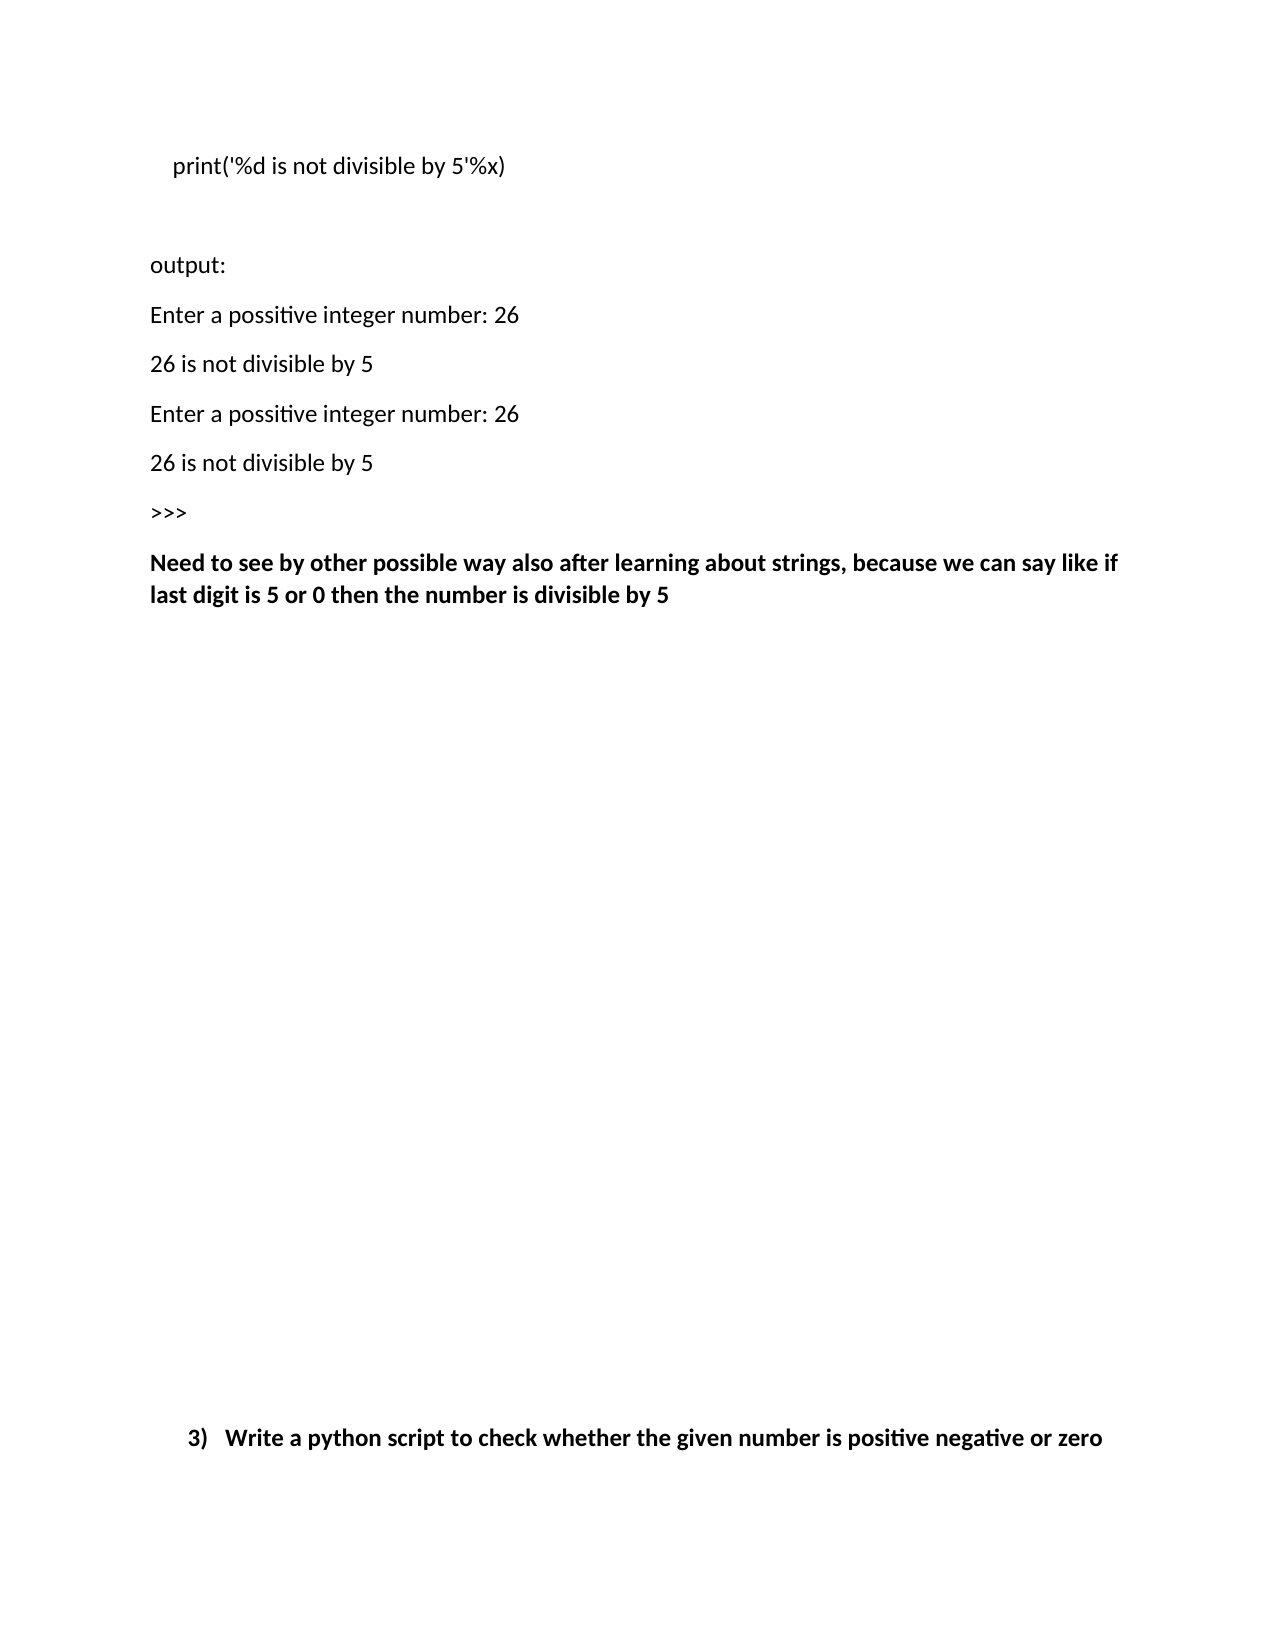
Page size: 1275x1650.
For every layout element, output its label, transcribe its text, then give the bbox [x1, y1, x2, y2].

text output: [150, 249, 1125, 280]
text Enter a possitive integer number: 26 [150, 398, 1125, 428]
text Enter a possitive integer number: 26 [150, 299, 1125, 329]
text print('%d is not divisible by 5'%x) [150, 150, 1125, 181]
text 26 is not divisible by 5 [150, 348, 1125, 379]
text 26 is not divisible by 5 [150, 447, 1125, 478]
text >>> [150, 497, 1125, 528]
list Write a python script to check whether the given number is positive negative or zero [187, 1422, 1125, 1453]
text Need to see by other possible way also after learning about strings, because we can say like if last digit is 5 or 0 then the number is divisible by 5 [150, 547, 1125, 610]
